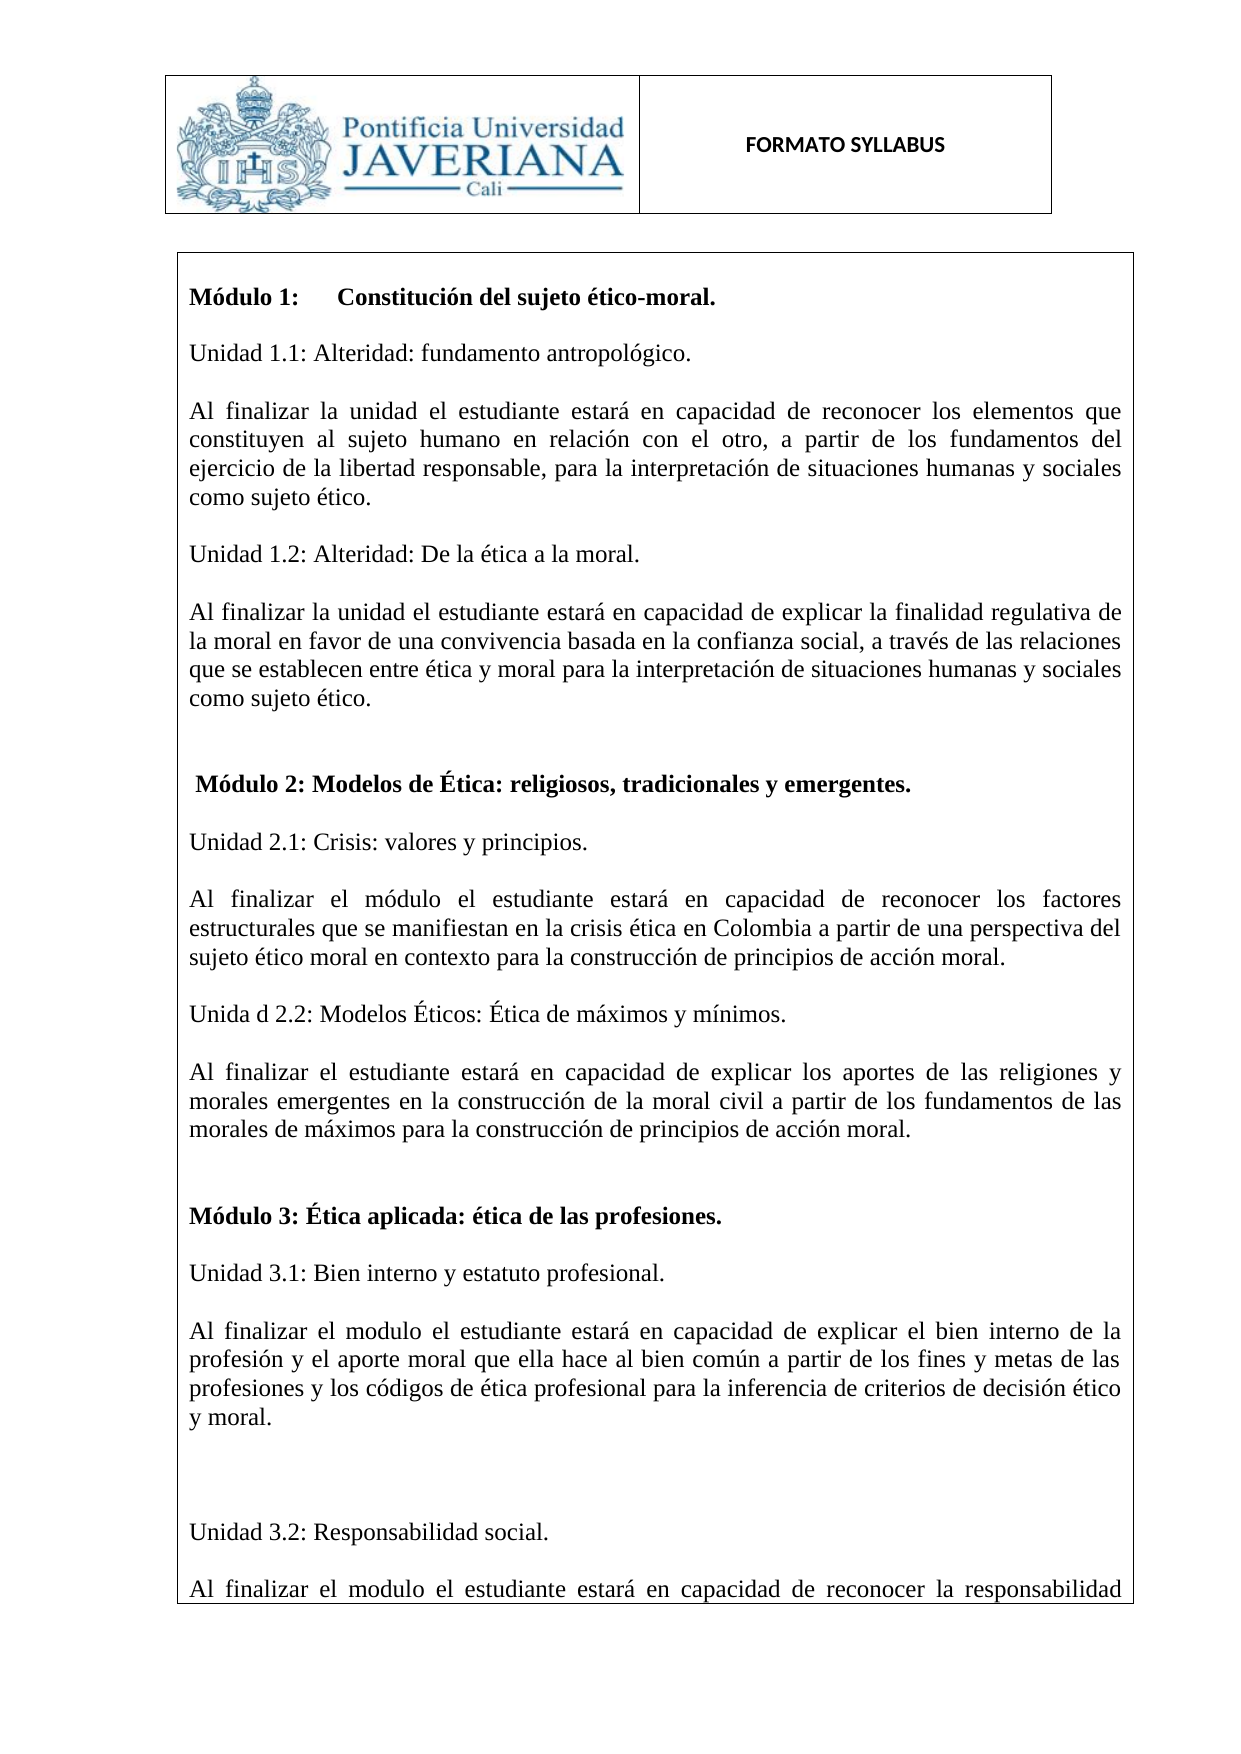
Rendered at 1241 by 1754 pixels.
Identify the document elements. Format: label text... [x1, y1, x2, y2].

picture [176, 76, 625, 213]
